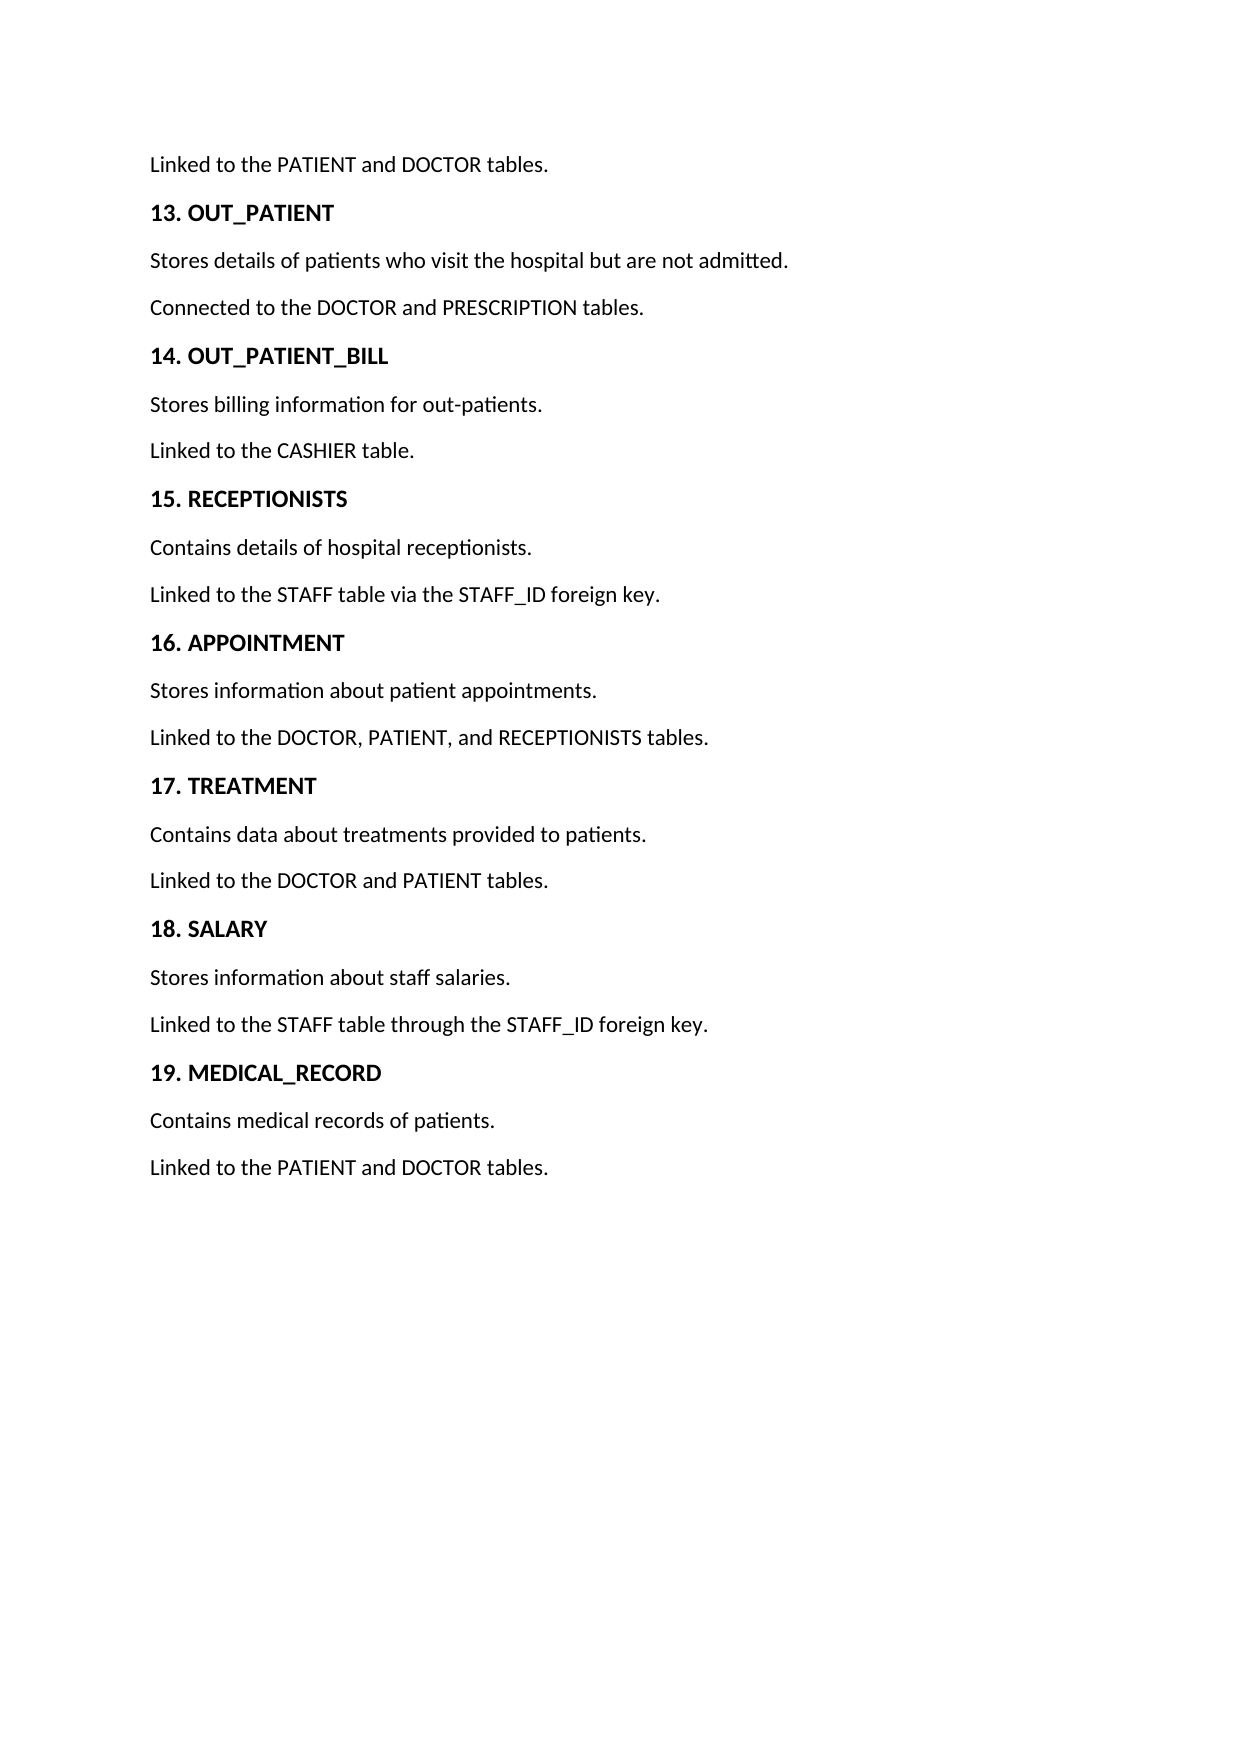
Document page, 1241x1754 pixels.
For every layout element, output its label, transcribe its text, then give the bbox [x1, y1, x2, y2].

text Linked to the PATIENT and DOCTOR tables. [150, 1153, 1090, 1181]
text Stores information about staff salaries. [150, 963, 1090, 991]
text 14. OUT_PATIENT_BILL [150, 340, 1090, 371]
text Contains medical records of patients. [150, 1106, 1090, 1134]
text 19. MEDICAL_RECORD [150, 1057, 1090, 1087]
text Linked to the STAFF table via the STAFF_ID foreign key. [150, 580, 1090, 608]
text 15. RECEPTIONISTS [150, 483, 1090, 514]
text 13. OUT_PATIENT [150, 197, 1090, 227]
text Linked to the STAFF table through the STAFF_ID foreign key. [150, 1010, 1090, 1038]
text Contains details of hospital receptionists. [150, 533, 1090, 561]
text Stores details of patients who visit the hospital but are not admitted. [150, 246, 1090, 274]
text Stores billing information for out-patients. [150, 390, 1090, 418]
text 18. SALARY [150, 913, 1090, 944]
text Contains data about treatments provided to patients. [150, 820, 1090, 848]
text Linked to the DOCTOR and PATIENT tables. [150, 867, 1090, 895]
text Linked to the PATIENT and DOCTOR tables. [150, 150, 1090, 178]
text Stores information about patient appointments. [150, 676, 1090, 704]
text Connected to the DOCTOR and PRESCRIPTION tables. [150, 293, 1090, 321]
text Linked to the DOCTOR, PATIENT, and RECEPTIONISTS tables. [150, 723, 1090, 751]
text 16. APPOINTMENT [150, 627, 1090, 657]
text 17. TREATMENT [150, 770, 1090, 801]
text Linked to the CASHIER table. [150, 437, 1090, 465]
